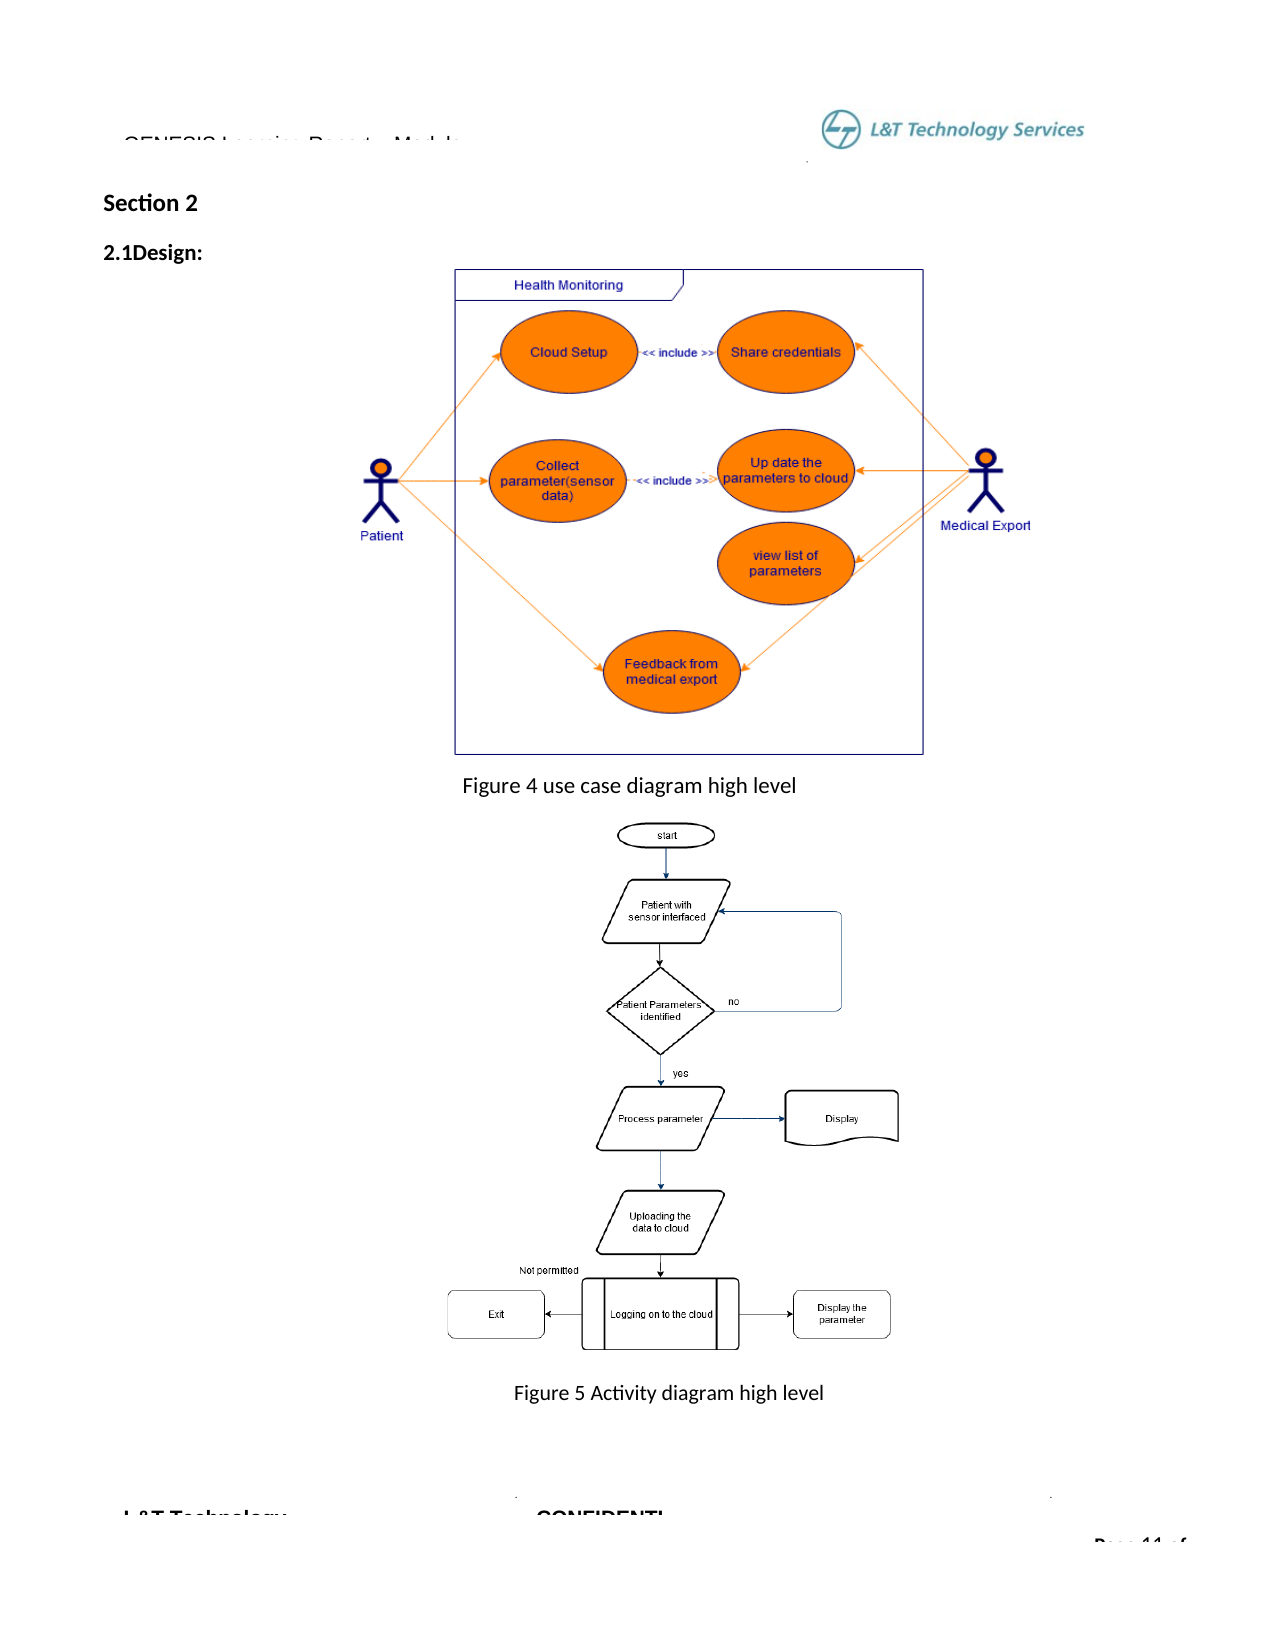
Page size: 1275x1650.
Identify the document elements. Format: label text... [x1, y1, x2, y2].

subtitle 2.1Design: [103, 238, 206, 266]
picture [821, 109, 1085, 150]
subtitle Section 2 [103, 187, 206, 217]
picture [361, 269, 1031, 755]
picture [447, 822, 899, 1350]
text Figure 5 Activity diagram high level [350, 1379, 1210, 1406]
